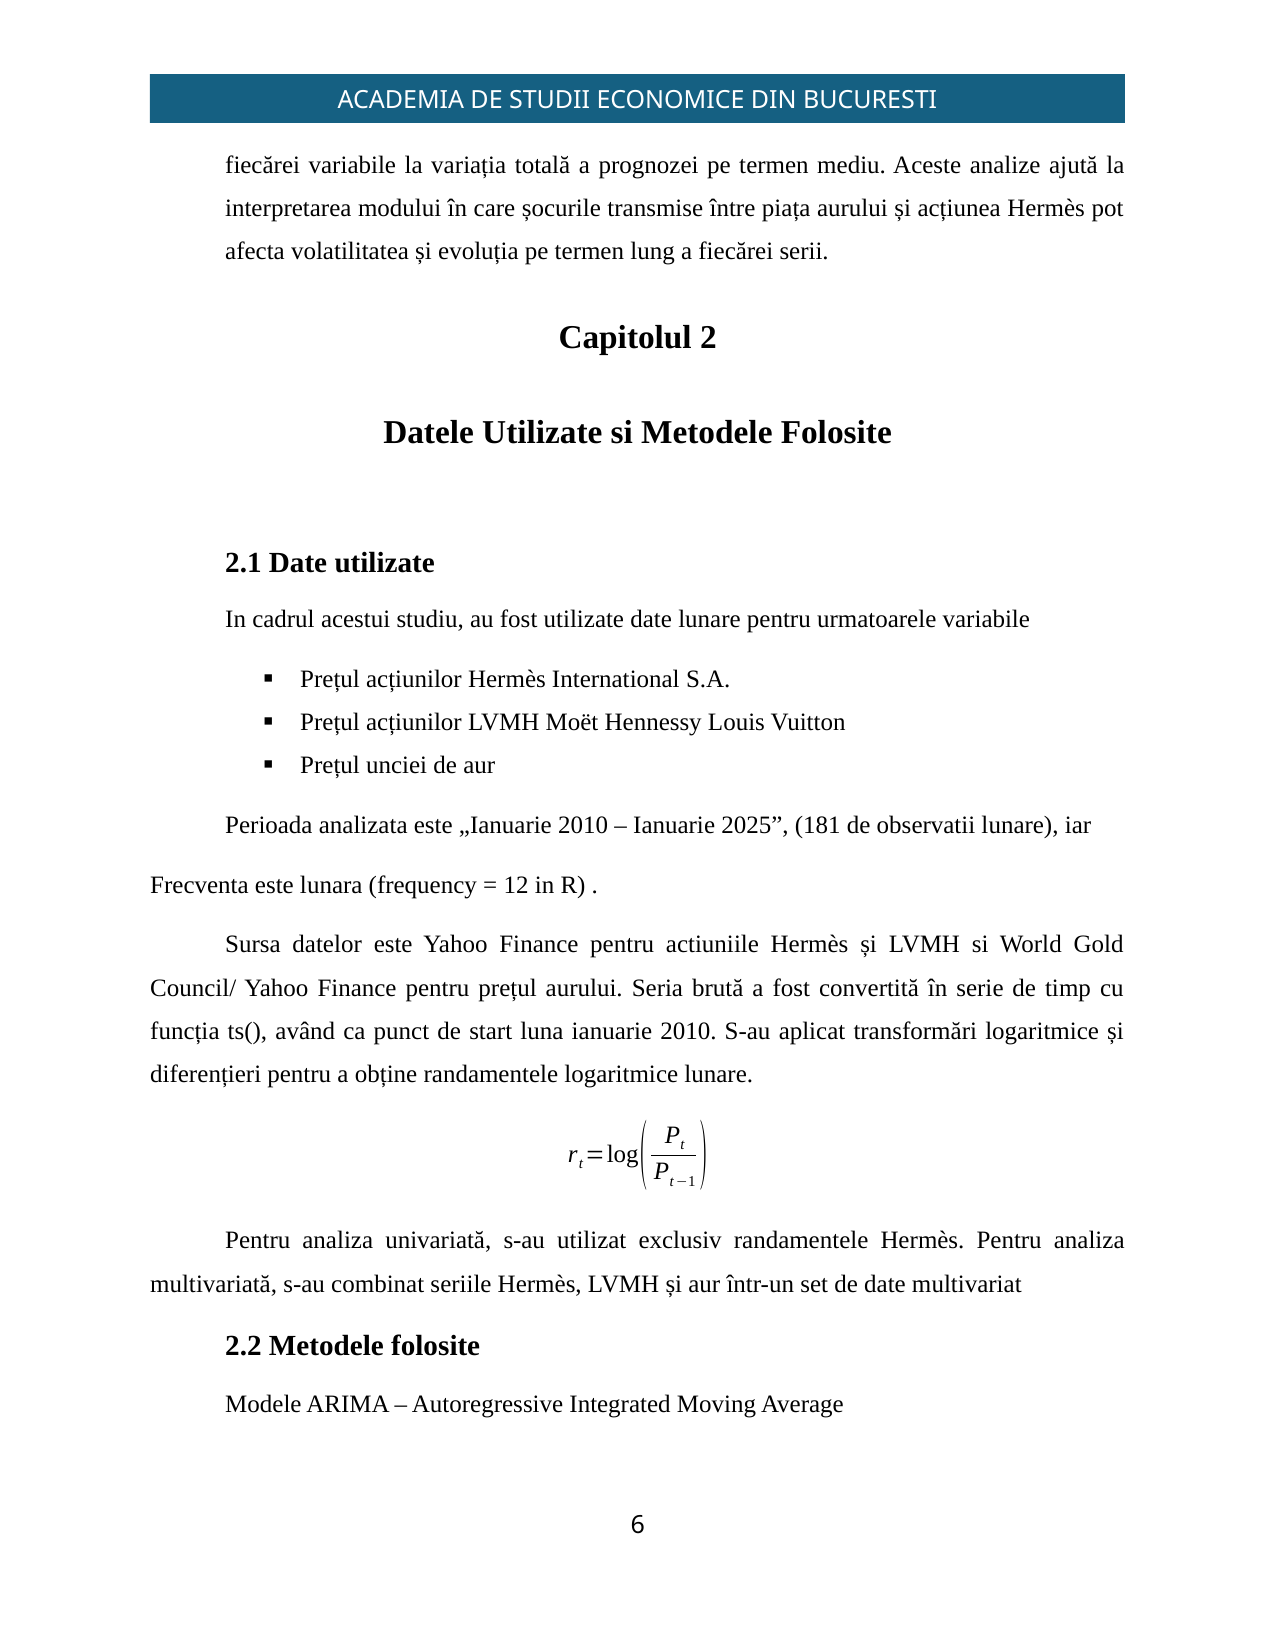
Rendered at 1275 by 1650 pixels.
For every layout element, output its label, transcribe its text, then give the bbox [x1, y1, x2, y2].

text In cadrul acestui studiu, au fost utilizate date lunare pentru urmatoarele variabile [150, 604, 1125, 633]
list Prețul acțiunilor LVMH Moët Hennessy Louis Vuitton [262, 707, 1125, 736]
text Sursa datelor este Yahoo Finance pentru actiuniile Hermès și LVMH si World Gold Council/ Yahoo Finance pentru prețul aurului. Seria brută a fost convertită în serie de timp cu funcția ts(), având ca punct de start luna ianuarie 2010. S-au aplicat transformări logaritmice și diferențieri pentru a obține randamentele logaritmice lunare. [150, 929, 1125, 1088]
text Perioada analizata este „Ianuarie 2010 – Ianuarie 2025”, (181 de observatii lunare), iar [150, 810, 1125, 839]
text Pentru analiza univariată, s-au utilizat exclusiv randamentele Hermès. Pentru analiza multivariată, s-au combinat seriile Hermès, LVMH și aur într-un set de date multivariat [150, 1226, 1125, 1297]
text Frecventa este lunara (frequency = 12 in R) . [150, 870, 1125, 898]
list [187, 150, 1125, 265]
subtitle 2.2 Metodele folosite [150, 1328, 1125, 1362]
text Modele ARIMA – Autoregressive Integrated Moving Average [225, 1389, 1125, 1418]
list Prețul acțiunilor Hermès International S.A. [262, 664, 1125, 693]
subtitle Datele Utilizate si Metodele Folosite [150, 412, 1125, 450]
subtitle 2.1 Date utilizate [150, 545, 1125, 579]
list Prețul unciei de aur [262, 750, 1125, 779]
subtitle Capitolul 2 [150, 317, 1125, 355]
